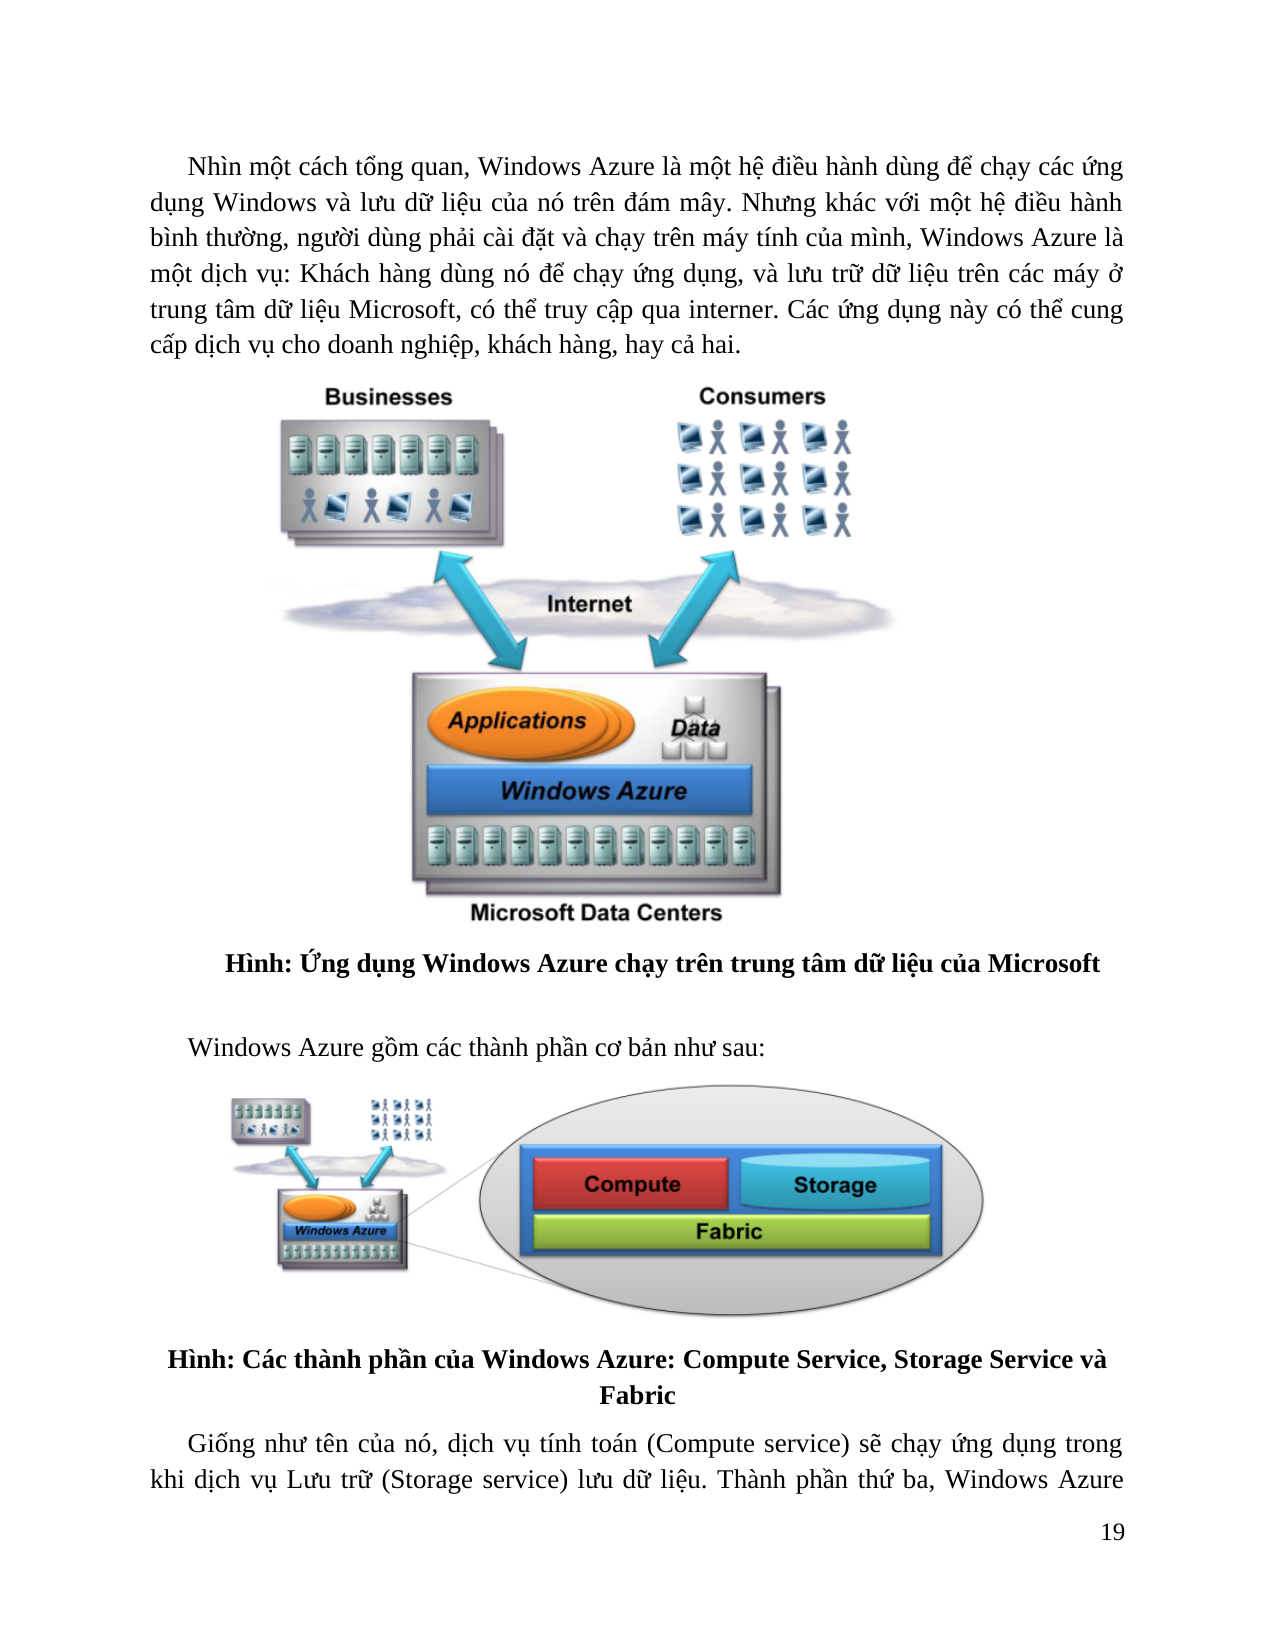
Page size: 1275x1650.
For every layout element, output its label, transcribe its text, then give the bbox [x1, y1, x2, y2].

text Windows Azure gồm các thành phần cơ bản như sau: [150, 1031, 1125, 1062]
text Hình: Các thành phần của Windows Azure: Compute Service, Storage Service và Fabric [150, 1343, 1125, 1410]
picture [225, 1078, 991, 1327]
picture [262, 376, 913, 930]
text Nhìn một cách tổng quan, Windows Azure là một hệ điều hành dùng để chạy các ứng dụng Windows và lưu dữ liệu của nó trên đám mây. Nhưng khác với một hệ điều hành bình thường, người dùng phải cài đặt và chạy trên máy tính của mình, Windows Azure là một dịch vụ: Khách hàng dùng nó để chạy ứng dụng, và lưu trữ dữ liệu trên các máy ở trung tâm dữ liệu Microsoft, có thể truy cập qua interner. Các ứng dụng này có thể cung cấp dịch vụ cho doanh nghiệp, khách hàng, hay cả hai. [150, 150, 1125, 360]
text Hình: Ứng dụng Windows Azure chạy trên trung tâm dữ liệu của Microsoft [150, 947, 1125, 978]
